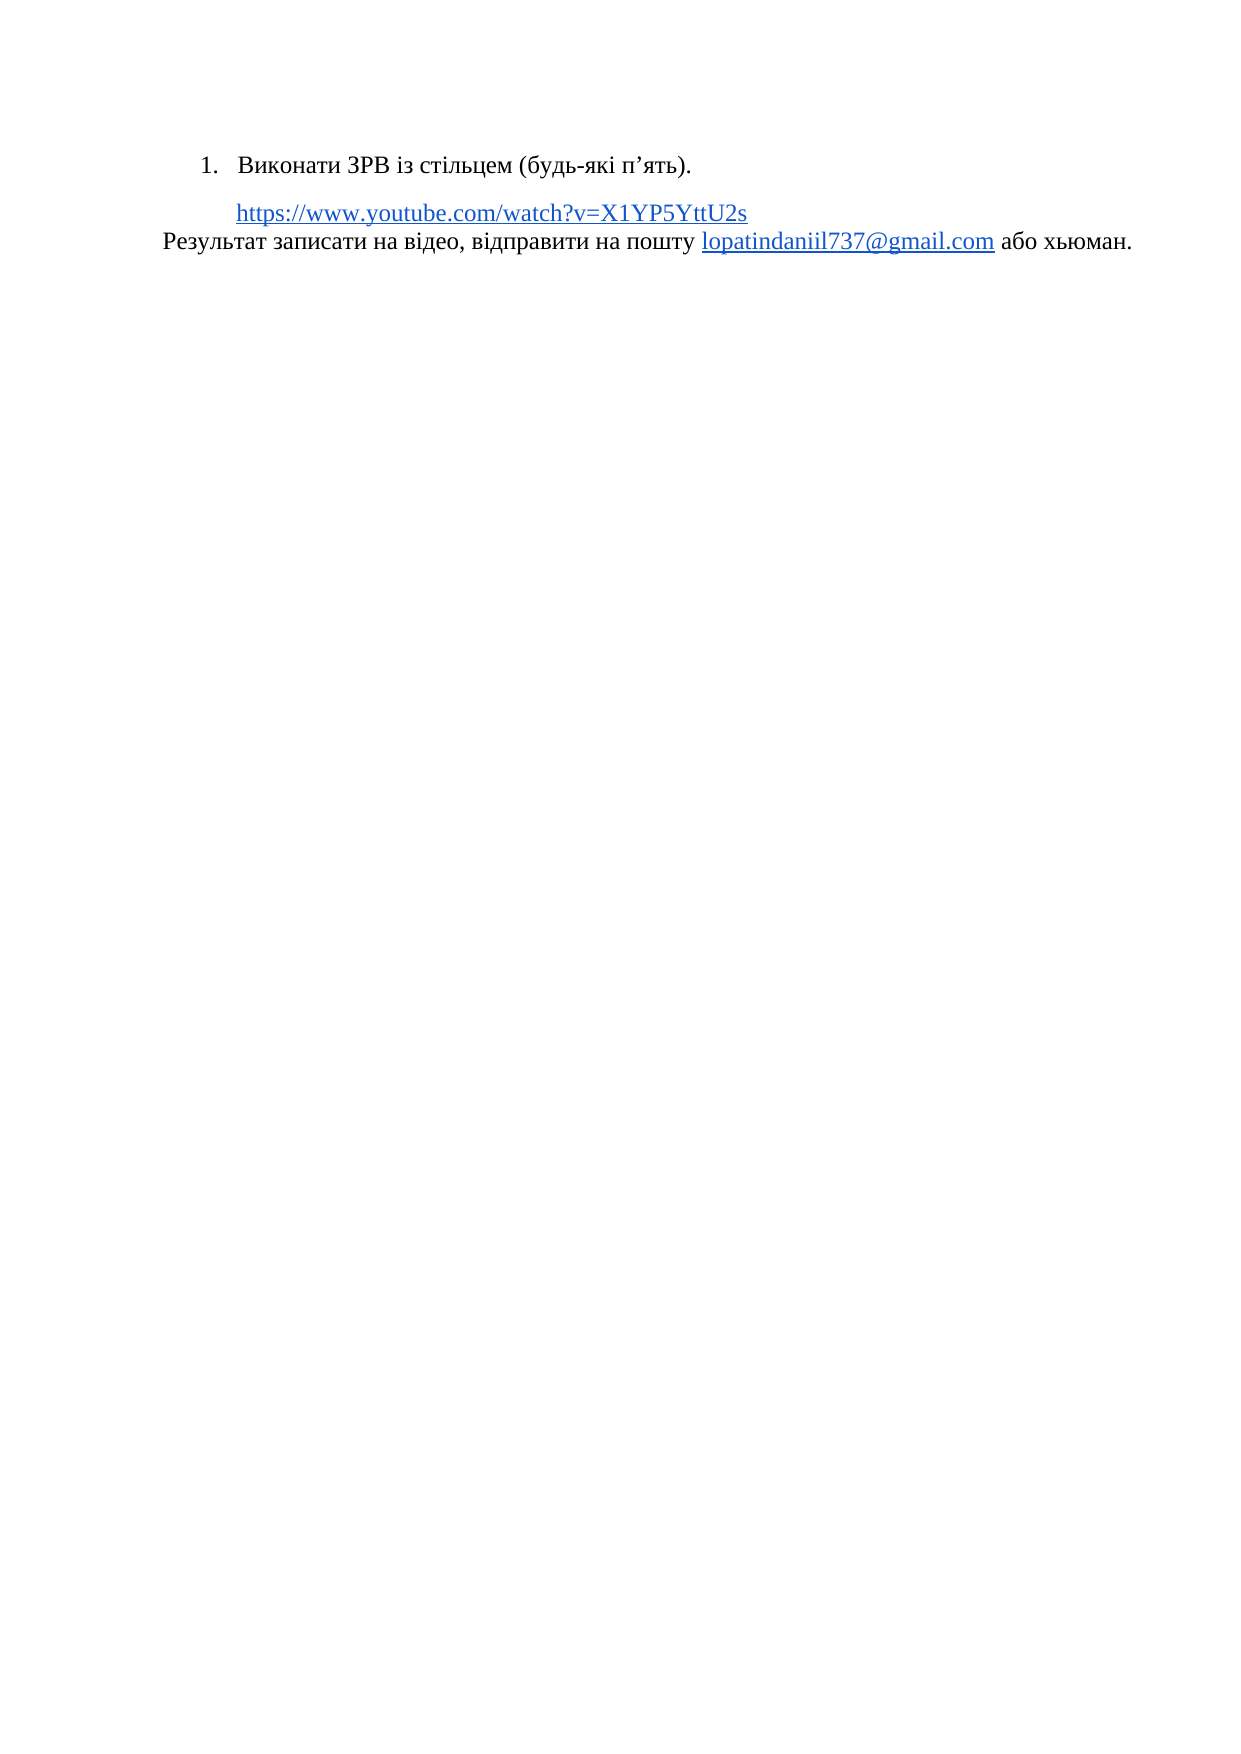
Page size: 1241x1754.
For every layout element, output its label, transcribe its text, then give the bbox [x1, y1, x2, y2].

text Результат записати на відео, відправити на пошту lopatindaniil737@gmail.com або хьюман. [162, 226, 1167, 255]
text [162, 198, 1167, 226]
list Виконати ЗРВ із стільцем (будь-які п’ять). [200, 150, 1167, 179]
